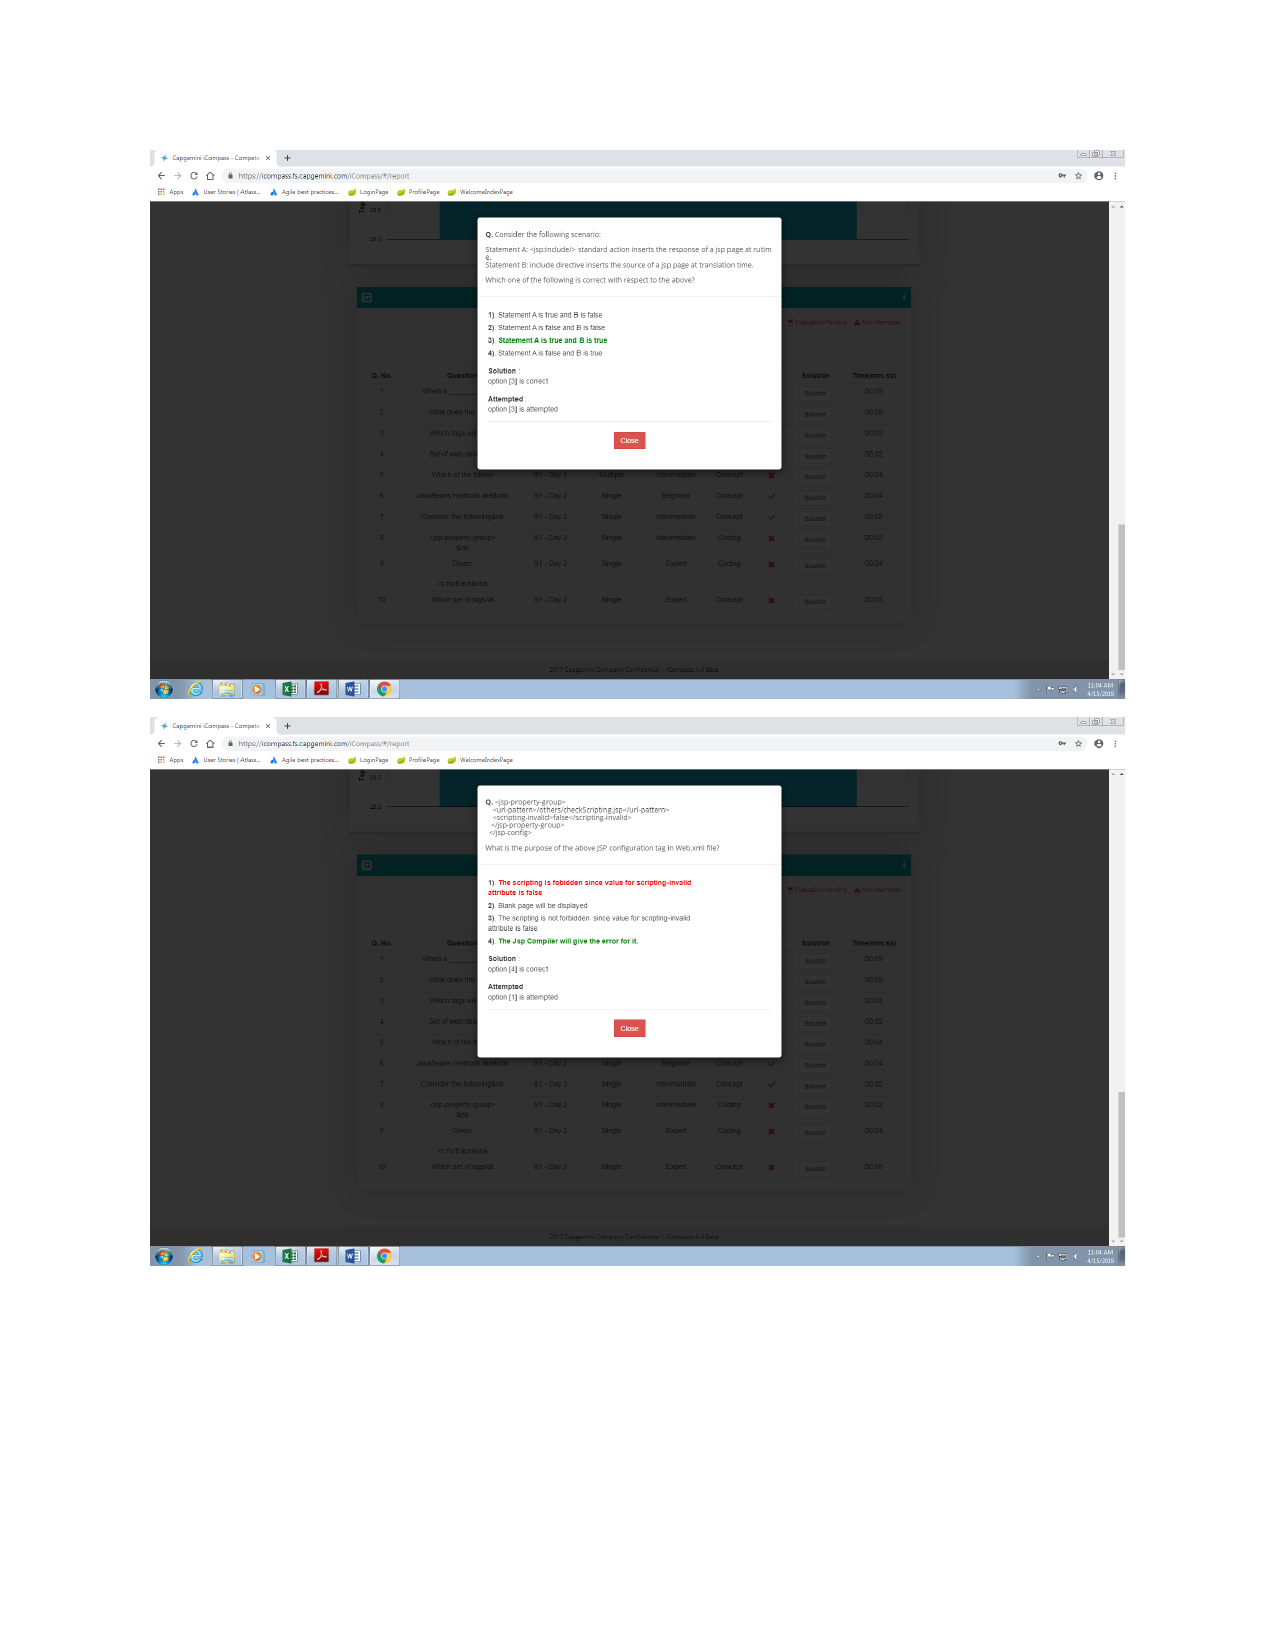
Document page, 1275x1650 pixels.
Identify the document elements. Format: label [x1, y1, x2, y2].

picture [150, 717, 1125, 1266]
picture [150, 150, 1125, 699]
